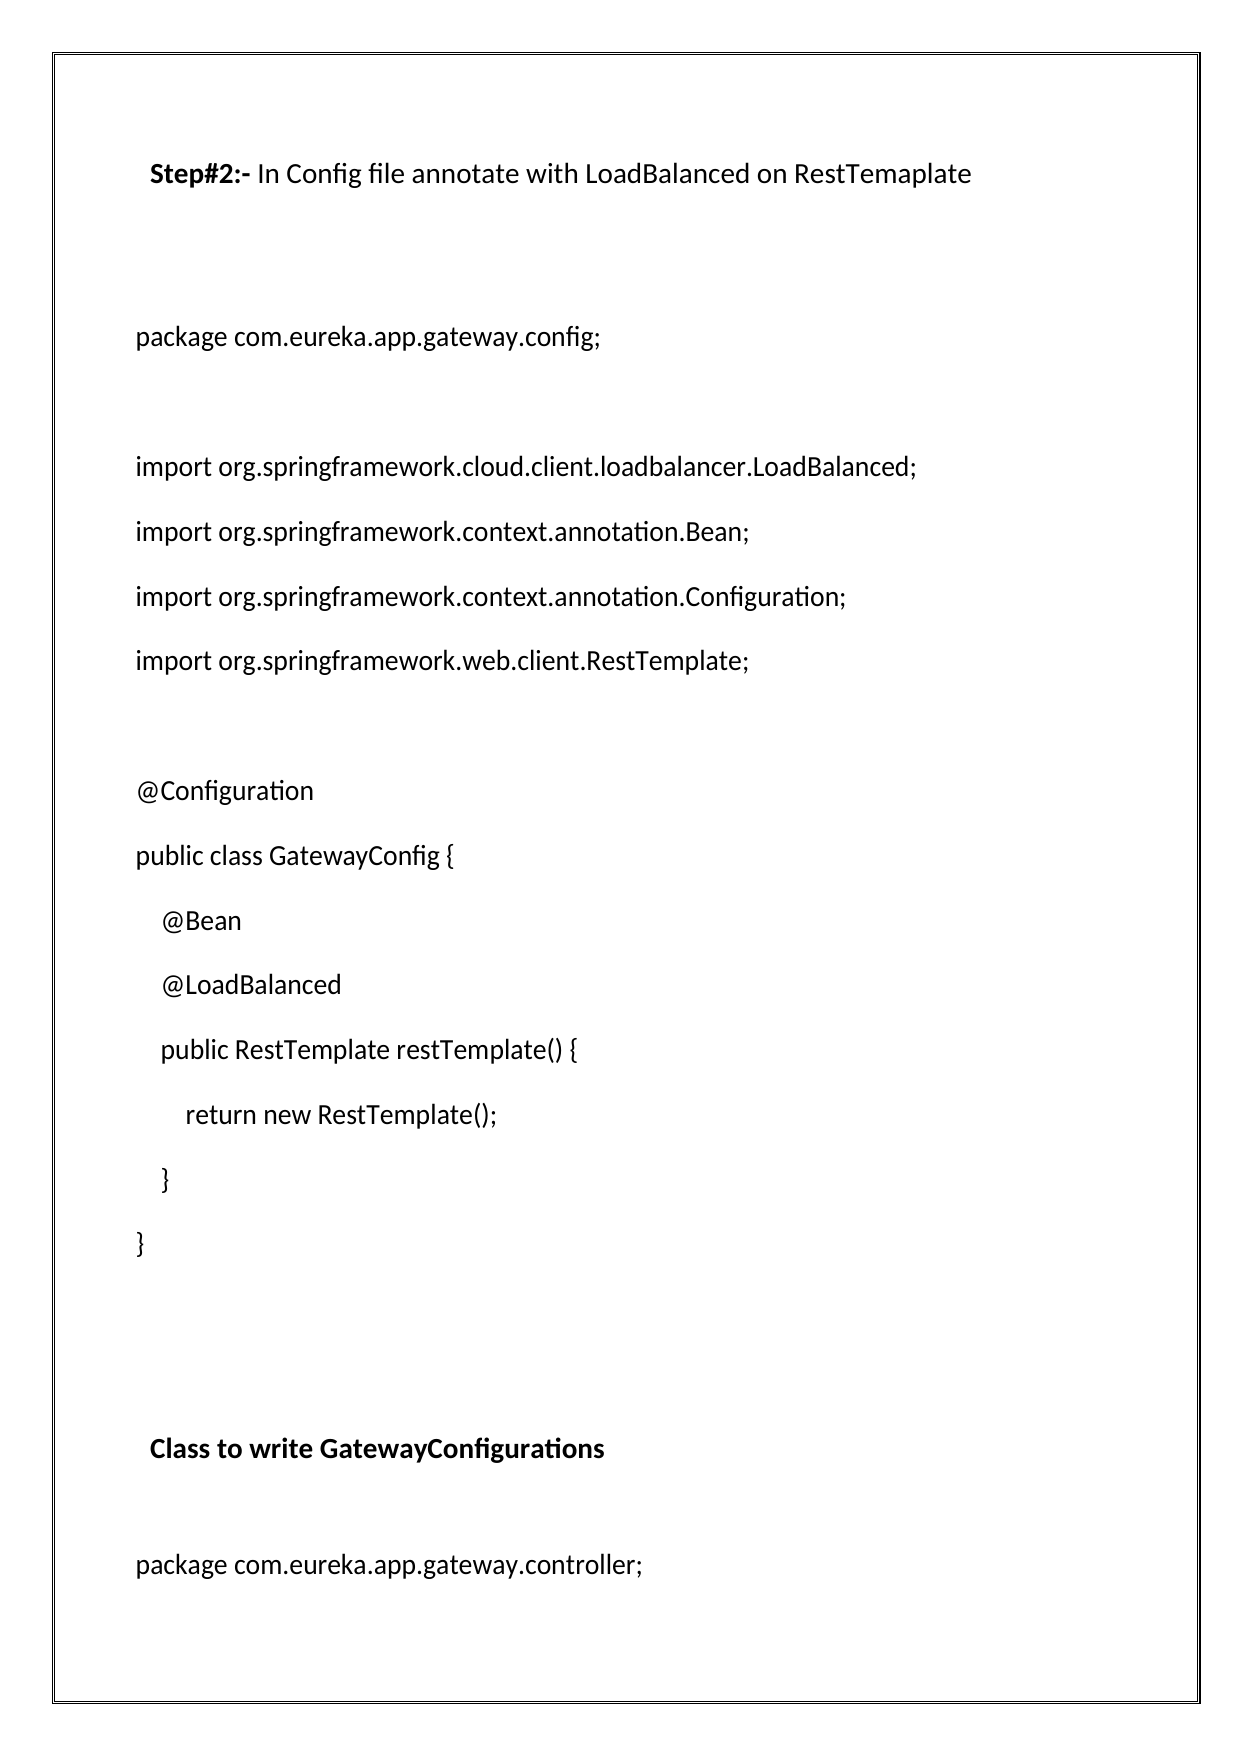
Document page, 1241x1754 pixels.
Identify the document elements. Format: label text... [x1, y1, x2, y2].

text import org.springframework.cloud.client.loadbalancer.LoadBalanced; [135, 448, 1197, 484]
text Step#2:- In Config file annotate with LoadBalanced on RestTemaplate [150, 155, 1197, 190]
text public class GatewayConfig { [135, 837, 1197, 872]
text package com.eureka.app.gateway.config; [135, 318, 1197, 354]
text public RestTemplate restTemplate() { [135, 1031, 1197, 1067]
text } [135, 1226, 1197, 1261]
text import org.springframework.context.annotation.Bean; [135, 513, 1197, 548]
text @Bean [135, 902, 1197, 937]
text @LoadBalanced [135, 966, 1197, 1002]
text package com.eureka.app.gateway.controller; [135, 1546, 1197, 1582]
subtitle Class to write GatewayConfigurations [150, 1431, 1197, 1466]
text @Configuration [135, 772, 1197, 808]
text } [135, 1161, 1197, 1196]
text import org.springframework.web.client.RestTemplate; [135, 642, 1197, 678]
text return new RestTemplate(); [135, 1096, 1197, 1132]
text import org.springframework.context.annotation.Configuration; [135, 578, 1197, 613]
